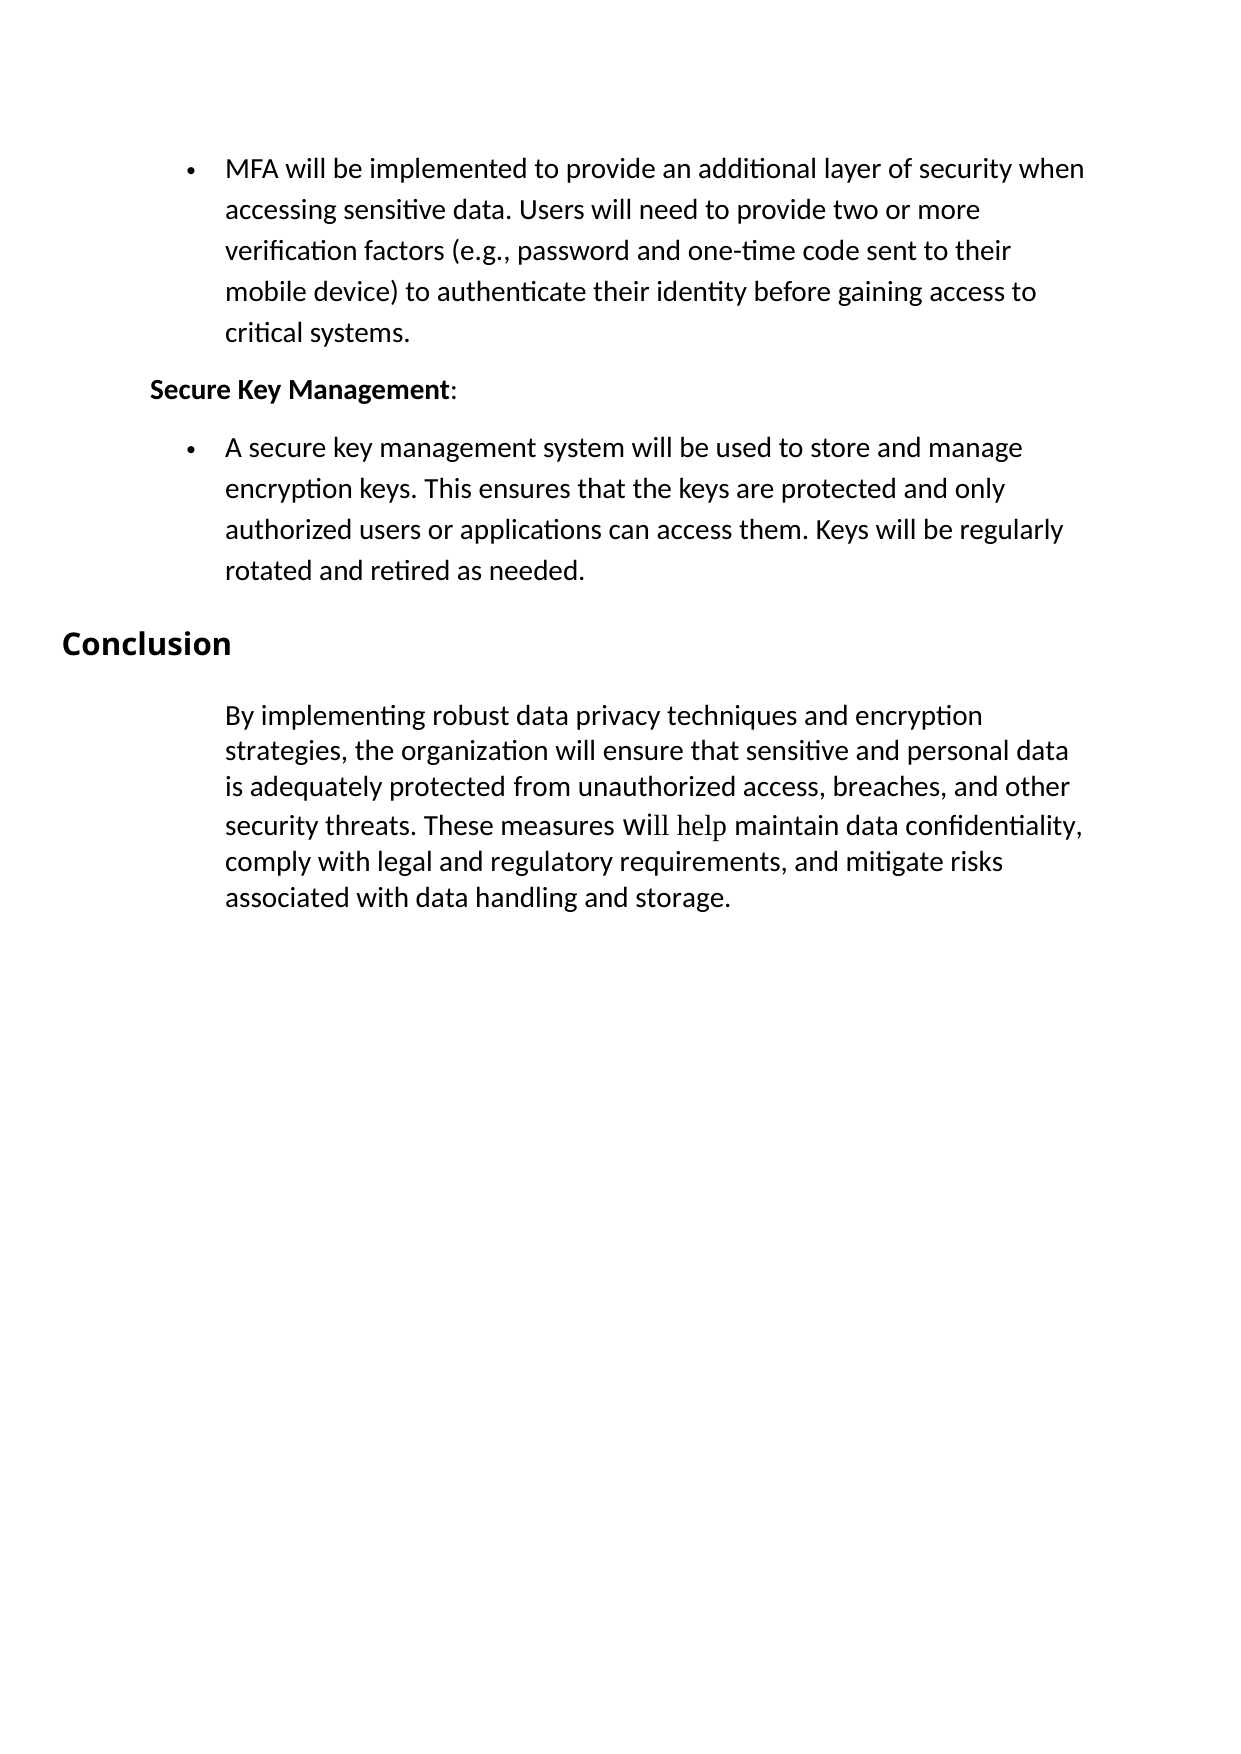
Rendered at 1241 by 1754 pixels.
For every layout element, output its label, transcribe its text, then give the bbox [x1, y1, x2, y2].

list MFA will be implemented to provide an additional layer of security when accessing sensitive data. Users will need to provide two or more verification factors (e.g., password and one-time code sent to their mobile device) to authenticate their identity before gaining access to critical systems. [187, 150, 1090, 349]
list Conclusion [61, 622, 1090, 664]
text Secure Key Management: [150, 371, 1090, 407]
list A secure key management system will be used to store and manage encryption keys. This ensures that the keys are protected and only authorized users or applications can access them. Keys will be regularly rotated and retired as needed. [187, 429, 1090, 587]
list By implementing robust data privacy techniques and encryption strategies, the organization will ensure that sensitive and personal data is adequately protected from unauthorized access, breaches, and other security threats. These measures will help maintain data confidentiality, comply with legal and regulatory requirements, and mitigate risks associated with data handling and storage. [225, 697, 1090, 915]
